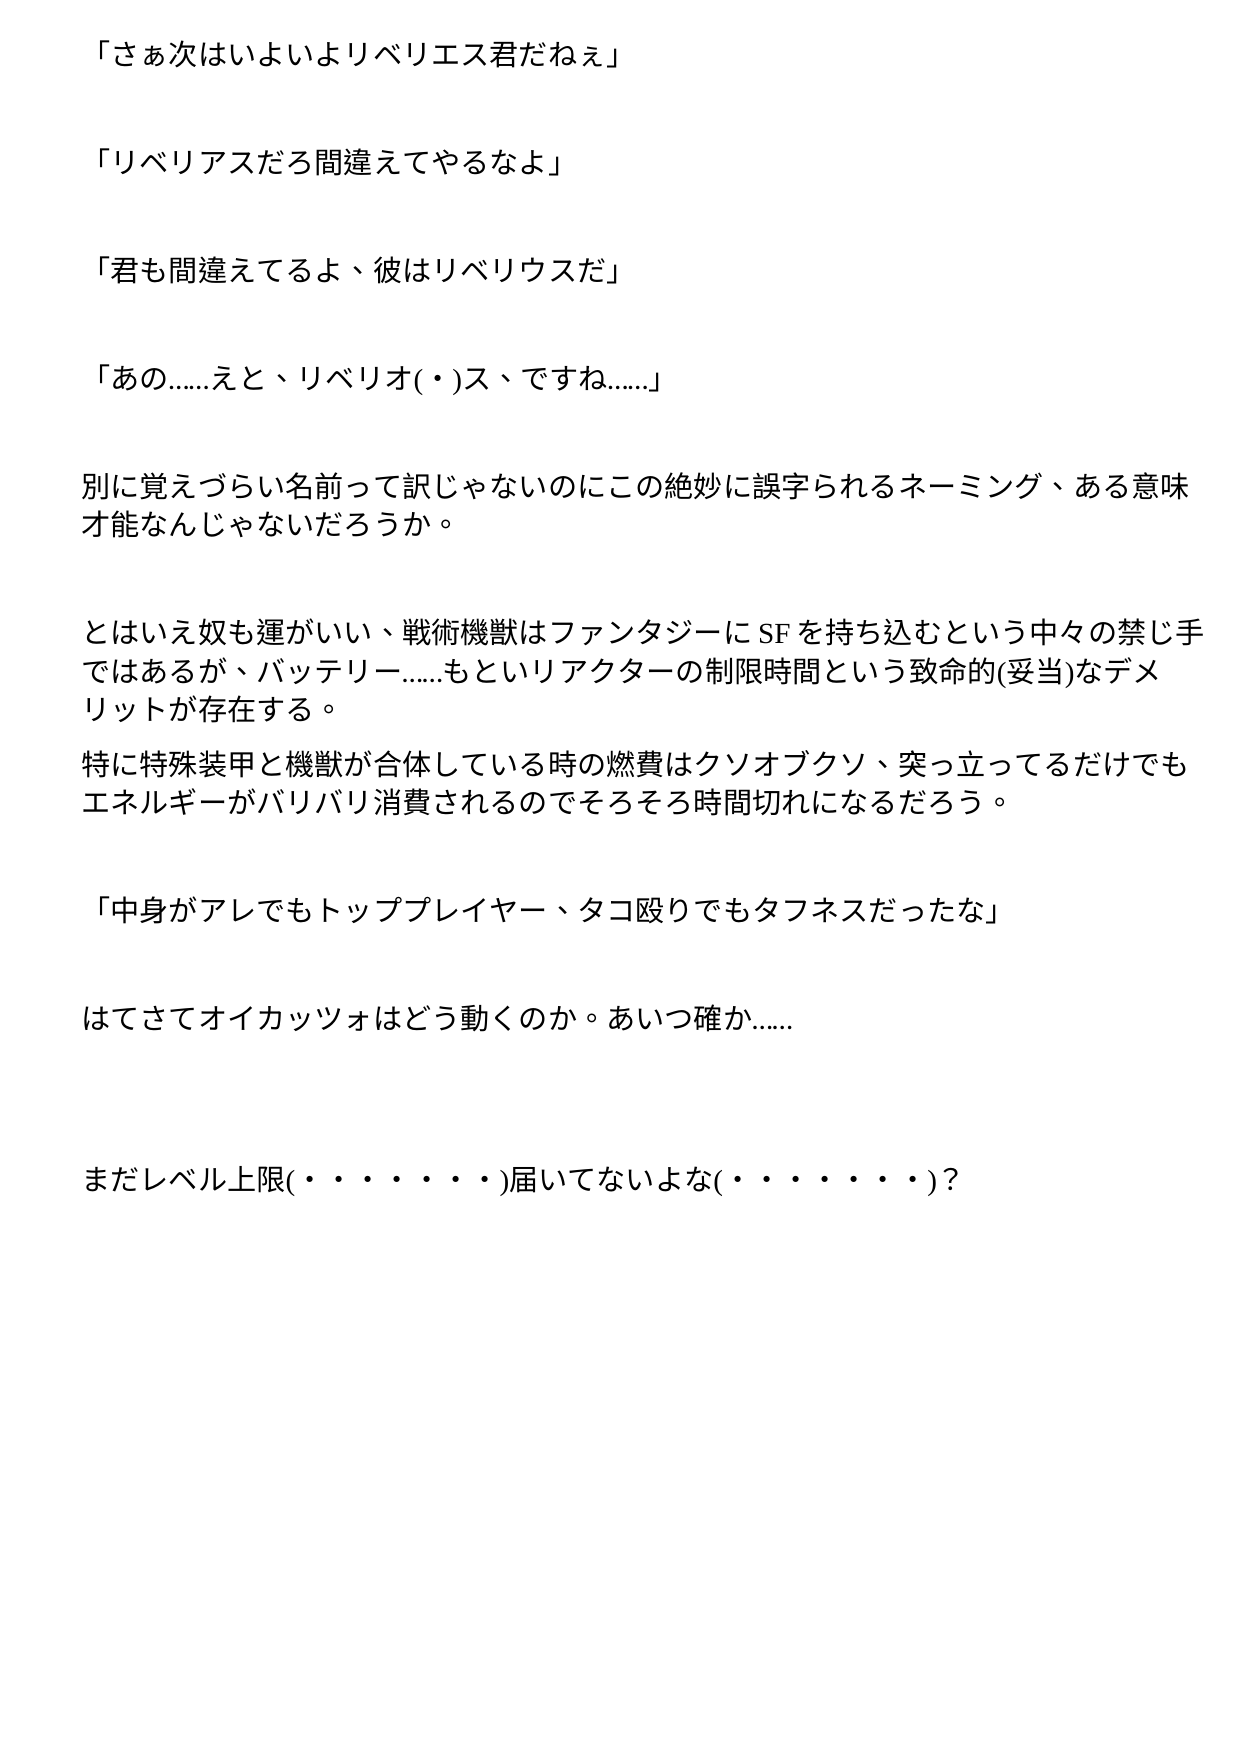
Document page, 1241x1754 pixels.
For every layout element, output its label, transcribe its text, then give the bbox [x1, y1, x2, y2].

text 「中身がアレでもトッププレイヤー、タコ殴りでもタフネスだったな」 [81, 893, 1215, 929]
text 「あの……えと、リベリオ(・)ス、ですね……」 [81, 361, 1215, 397]
text とはいえ奴も運がいい、戦術機獣はファンタジーにSFを持ち込むという中々の禁じ手ではあるが、バッテリー……もといリアクターの制限時間という致命的(妥当)なデメリットが存在する。 [81, 615, 1215, 728]
text 特に特殊装甲と機獣が合体している時の燃費はクソオブクソ、突っ立ってるだけでもエネルギーがバリバリ消費されるのでそろそろ時間切れになるだろう。 [81, 747, 1215, 821]
text はてさてオイカッツォはどう動くのか。あいつ確か…… [81, 1001, 1215, 1037]
text まだレベル上限(・・・・・・・)届いてないよな(・・・・・・・)？ [81, 1162, 1215, 1198]
text 「リベリアスだろ間違えてやるなよ」 [81, 145, 1215, 181]
text 「さぁ次はいよいよリベリエス君だねぇ」 [81, 37, 1215, 73]
text 「君も間違えてるよ、彼はリベリウスだ」 [81, 253, 1215, 289]
text 別に覚えづらい名前って訳じゃないのにこの絶妙に誤字られるネーミング、ある意味才能なんじゃないだろうか。 [81, 469, 1215, 543]
